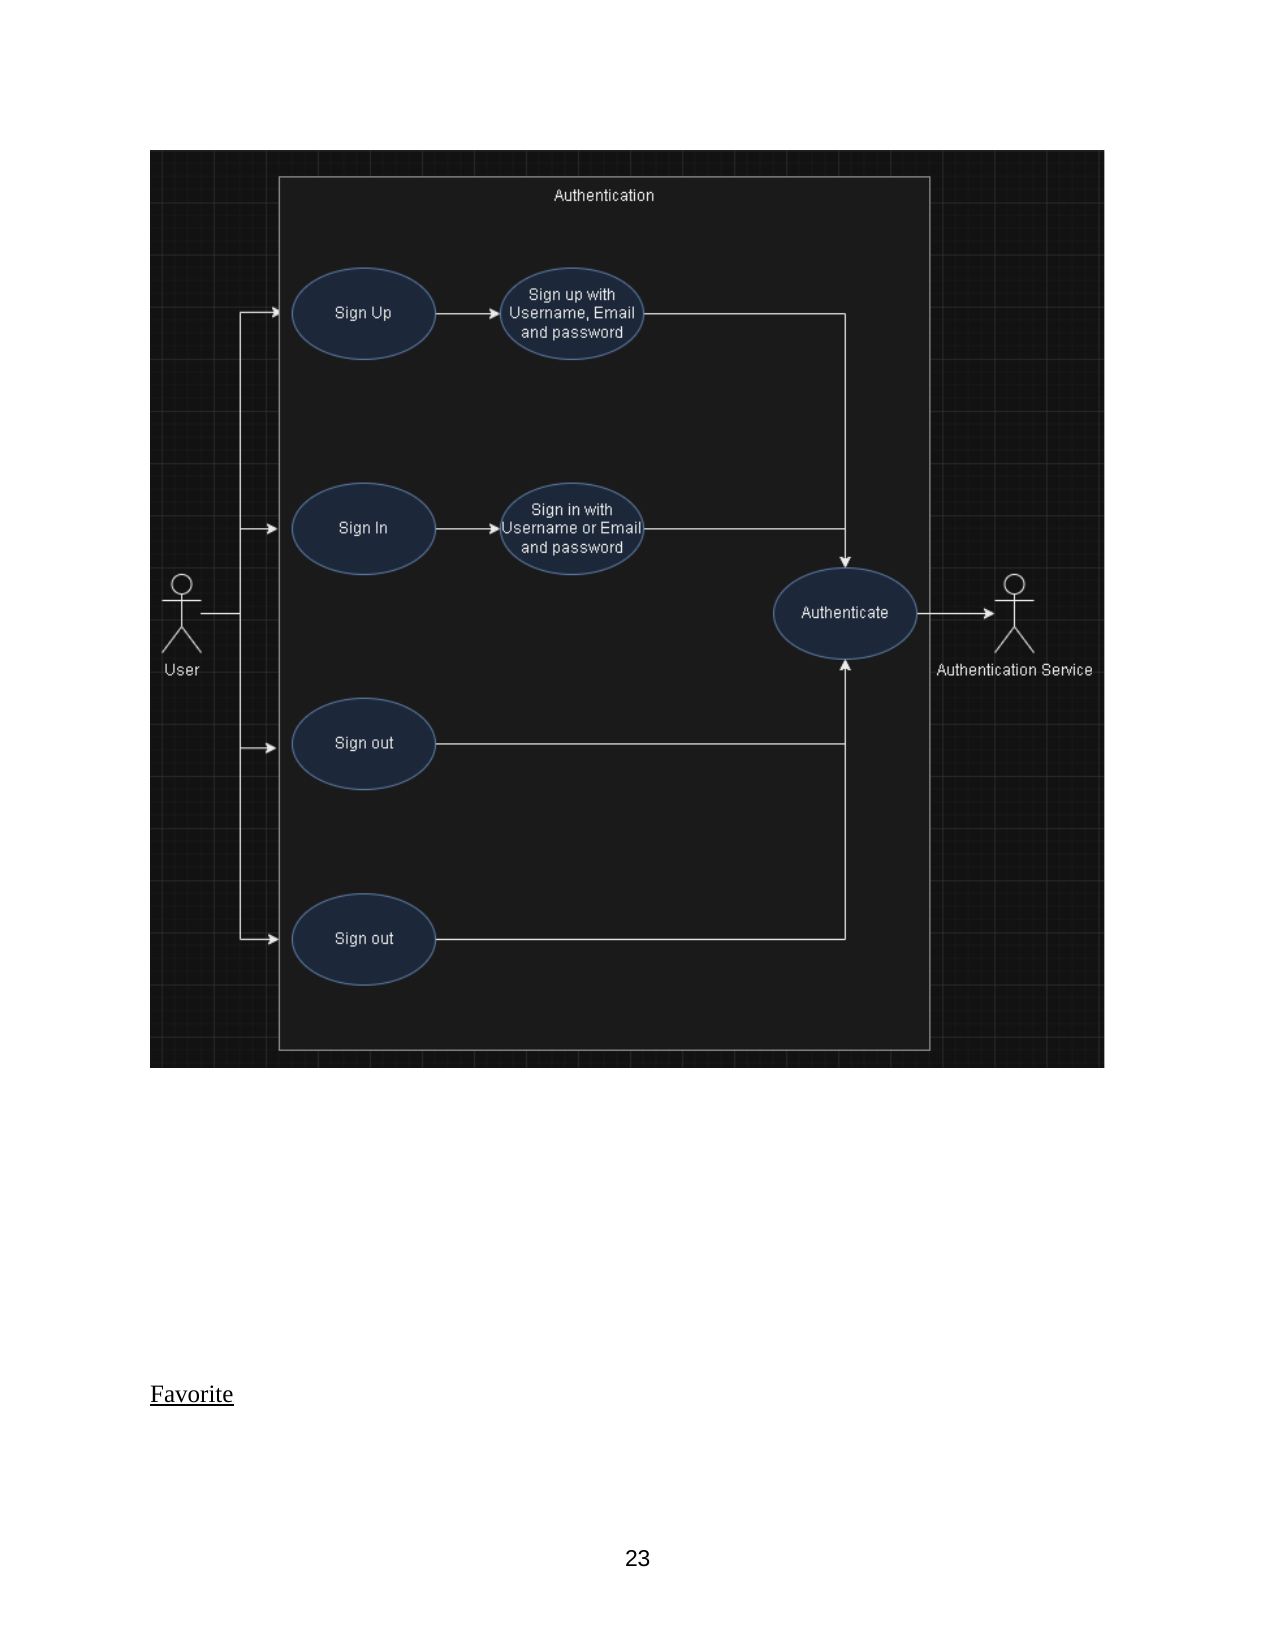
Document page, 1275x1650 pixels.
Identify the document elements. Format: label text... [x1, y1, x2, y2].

text Favorite [150, 1379, 1125, 1408]
picture [150, 150, 1105, 1068]
